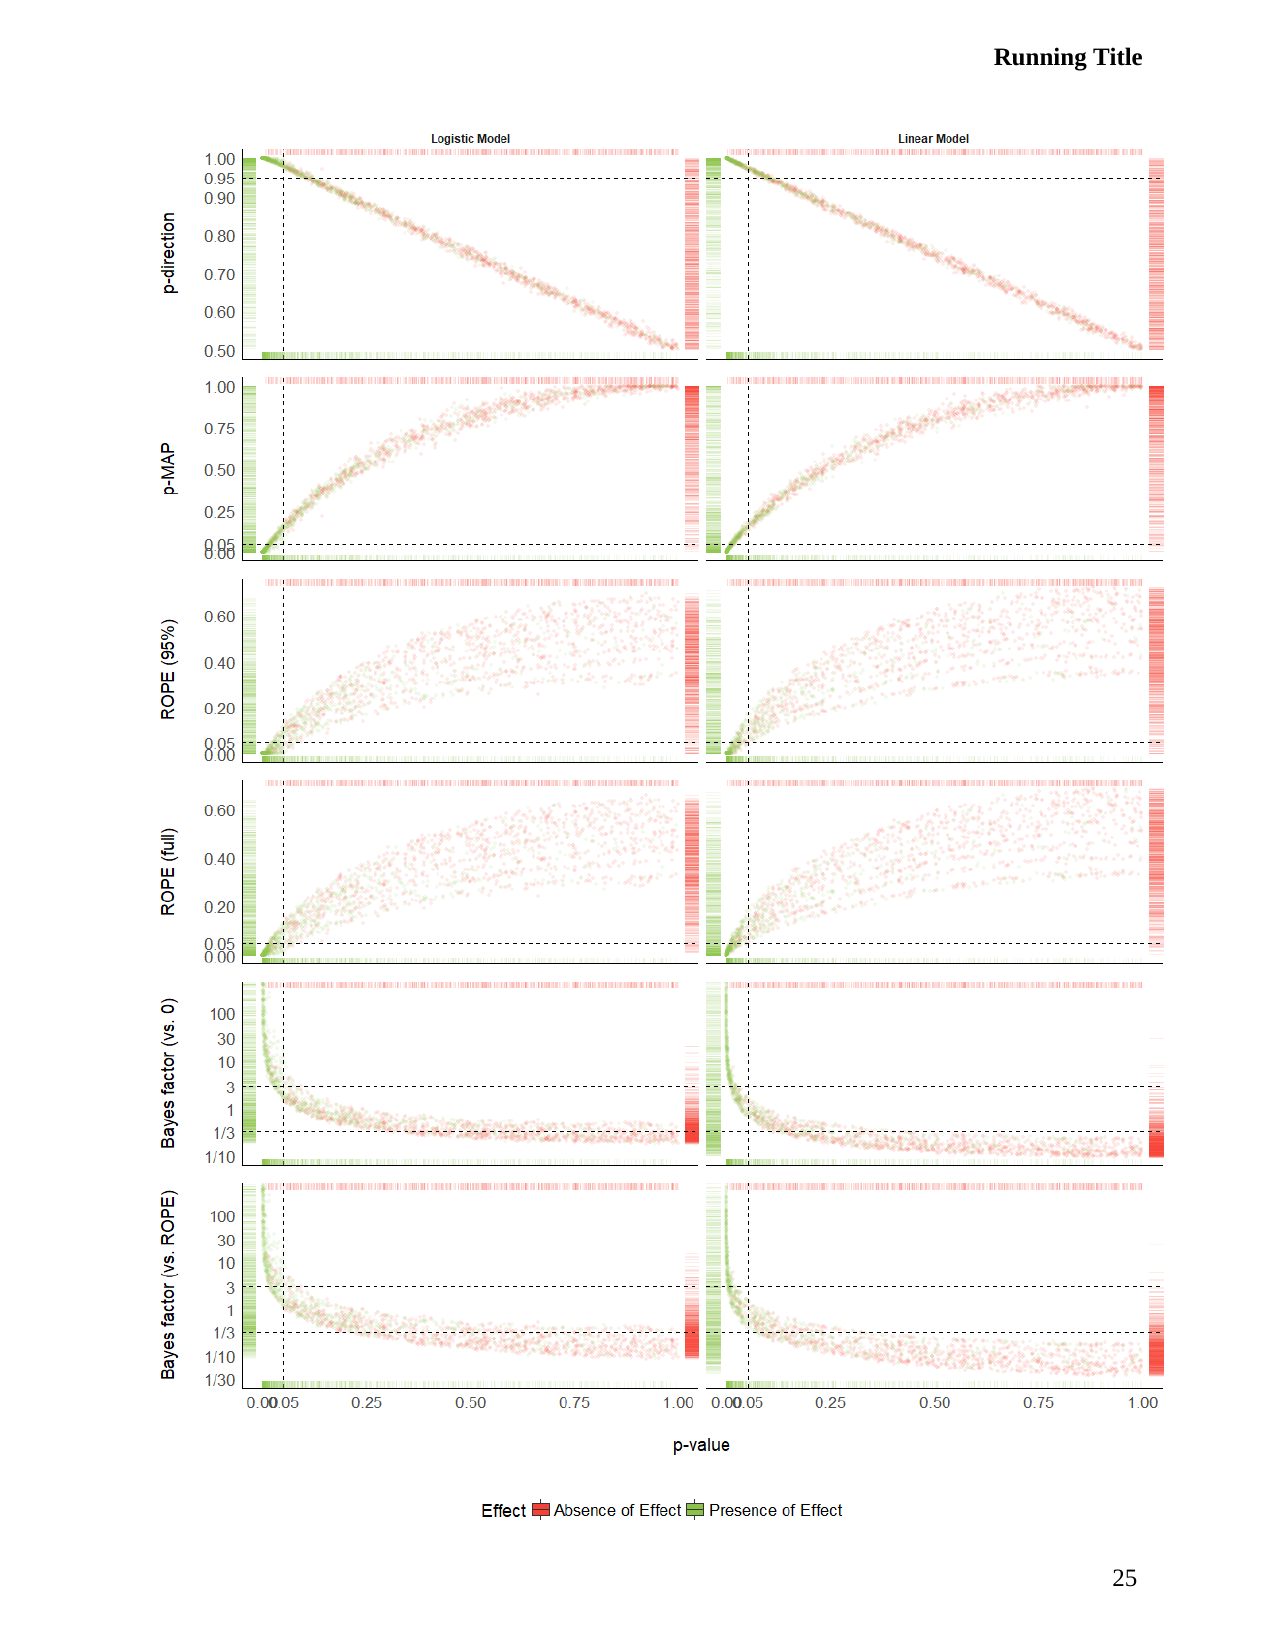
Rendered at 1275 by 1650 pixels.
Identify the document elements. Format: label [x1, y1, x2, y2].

picture [152, 118, 1169, 1532]
